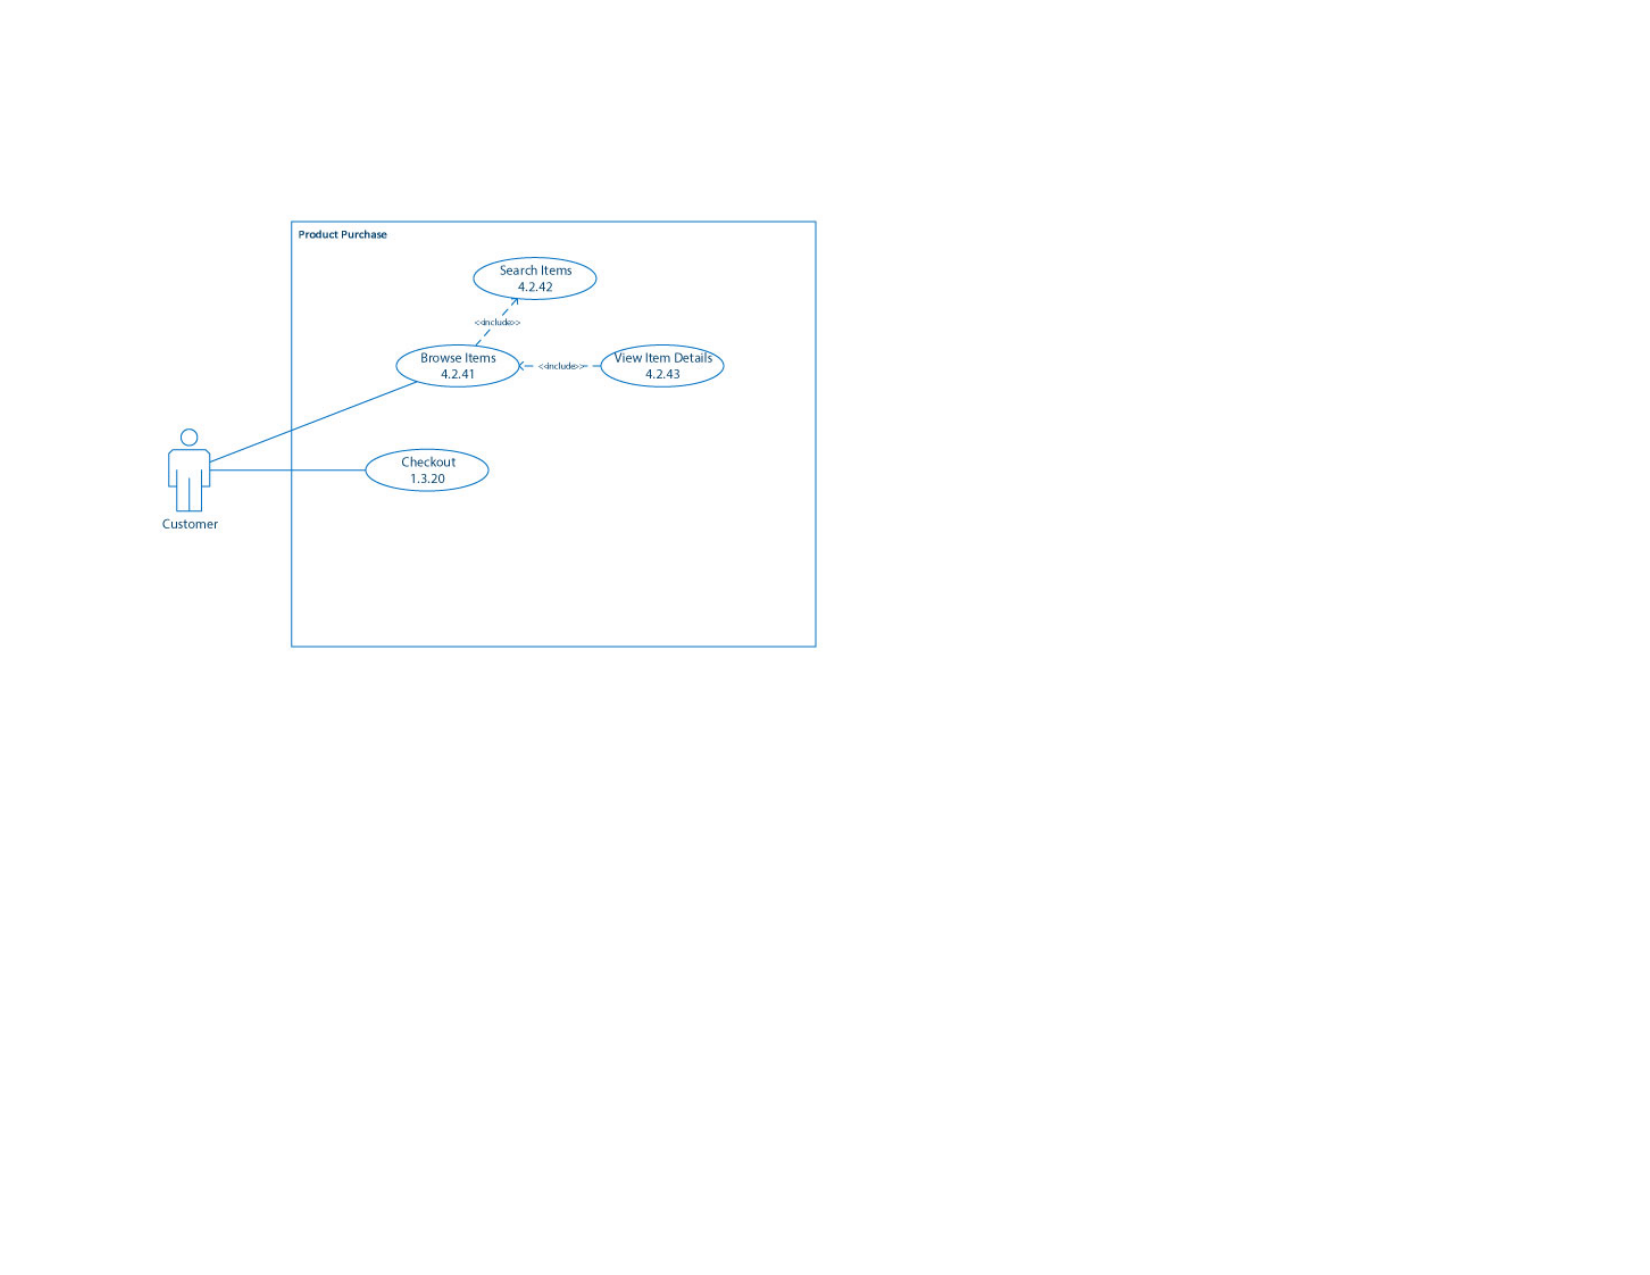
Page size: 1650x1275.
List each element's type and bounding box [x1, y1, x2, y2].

picture [150, 134, 851, 689]
